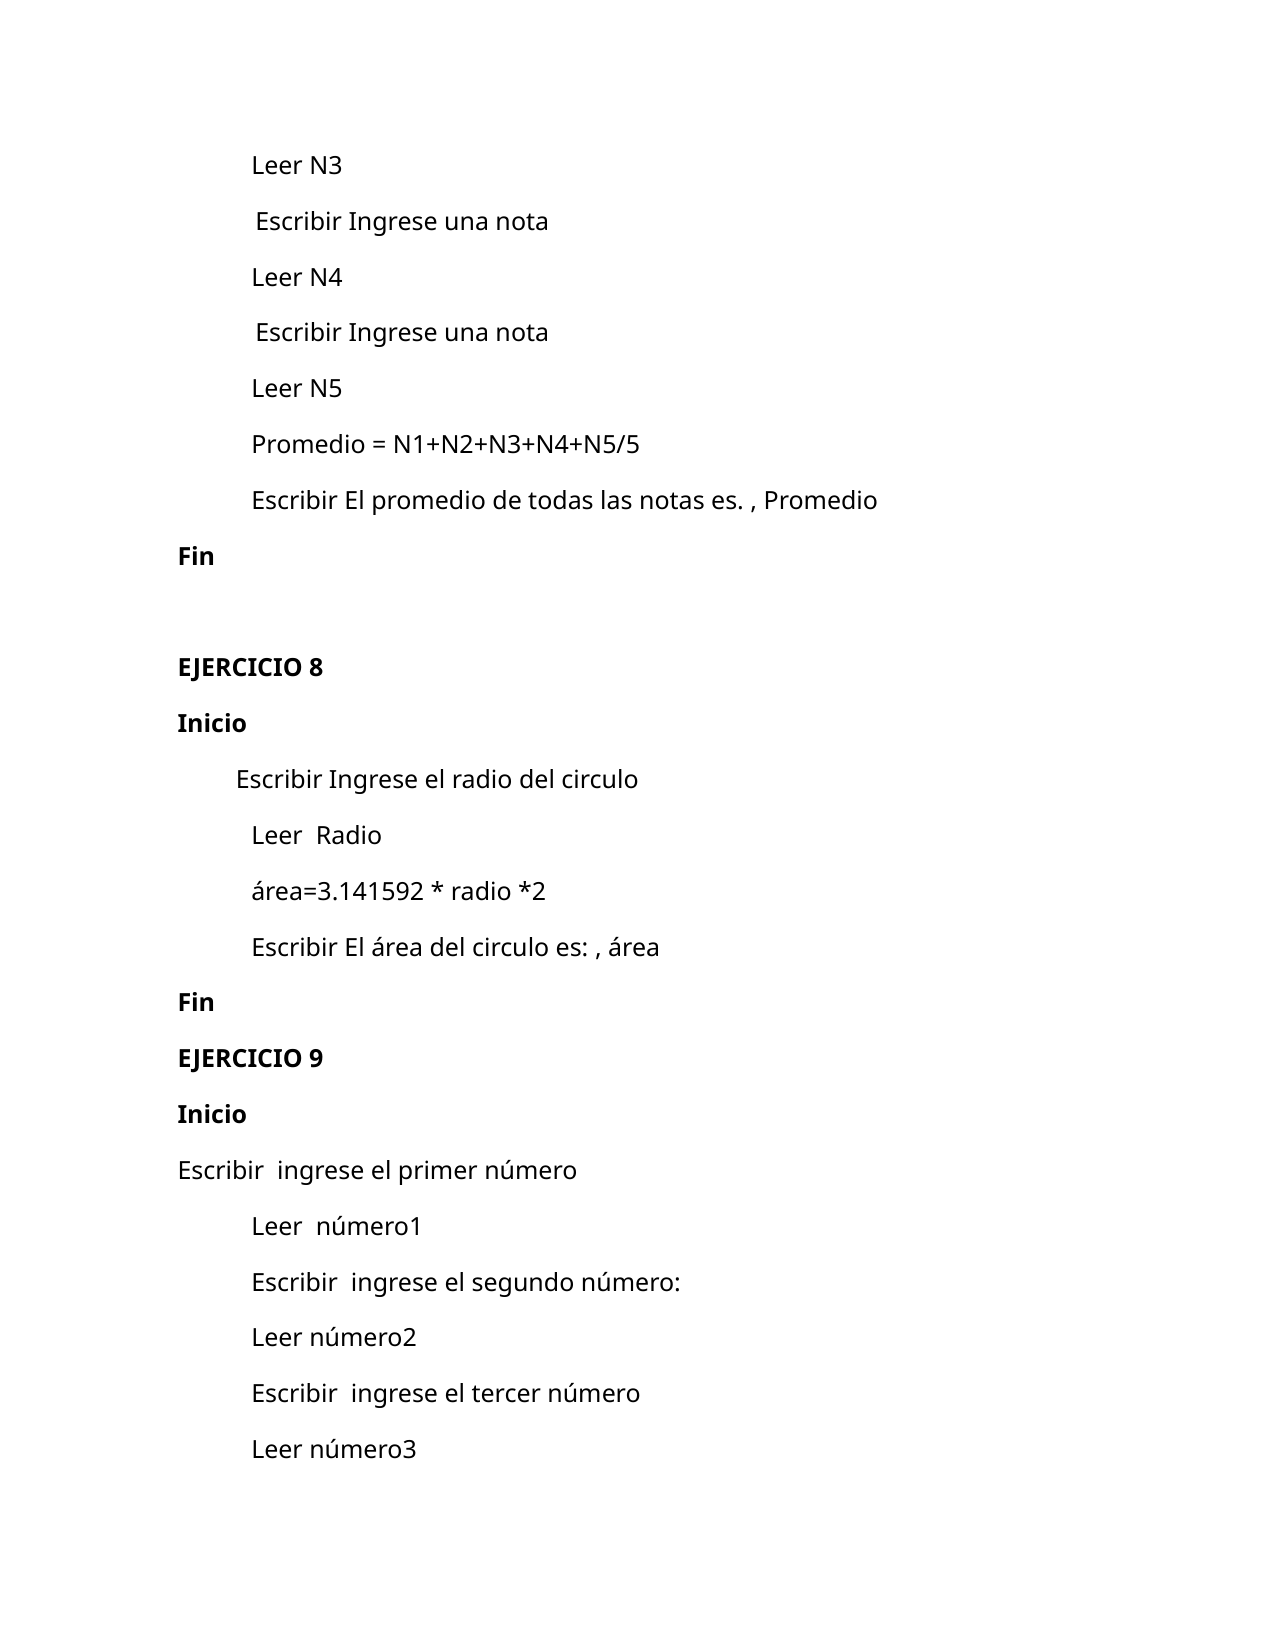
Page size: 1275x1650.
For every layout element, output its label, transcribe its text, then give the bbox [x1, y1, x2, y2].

text Escribir El promedio de todas las notas es. , Promedio [177, 483, 1098, 517]
text Escribir ingrese el segundo número: [177, 1264, 1098, 1298]
text Fin [177, 538, 1098, 572]
text Inicio [177, 706, 1098, 740]
text Fin [177, 985, 1098, 1019]
text Escribir ingrese el primer número [177, 1153, 1098, 1187]
text Leer N3 [177, 148, 1098, 182]
text Escribir Ingrese el radio del circulo [177, 762, 1098, 796]
text Leer número2 [177, 1320, 1098, 1354]
text Leer Radio [177, 818, 1098, 852]
text Leer N4 [177, 259, 1098, 293]
text Leer N5 [177, 371, 1098, 405]
text Escribir Ingrese una nota [177, 203, 1098, 237]
text EJERCICIO 8 [177, 650, 1098, 684]
text Leer número1 [177, 1208, 1098, 1242]
text área=3.141592 * radio *2 [177, 873, 1098, 907]
text Escribir Ingrese una nota [177, 315, 1098, 349]
text Escribir El área del circulo es: , área [177, 929, 1098, 963]
text Leer número3 [177, 1432, 1098, 1466]
text EJERCICIO 9 [177, 1041, 1098, 1075]
text Inicio [177, 1097, 1098, 1131]
text Escribir ingrese el tercer número [177, 1376, 1098, 1410]
text Promedio = N1+N2+N3+N4+N5/5 [177, 427, 1098, 461]
